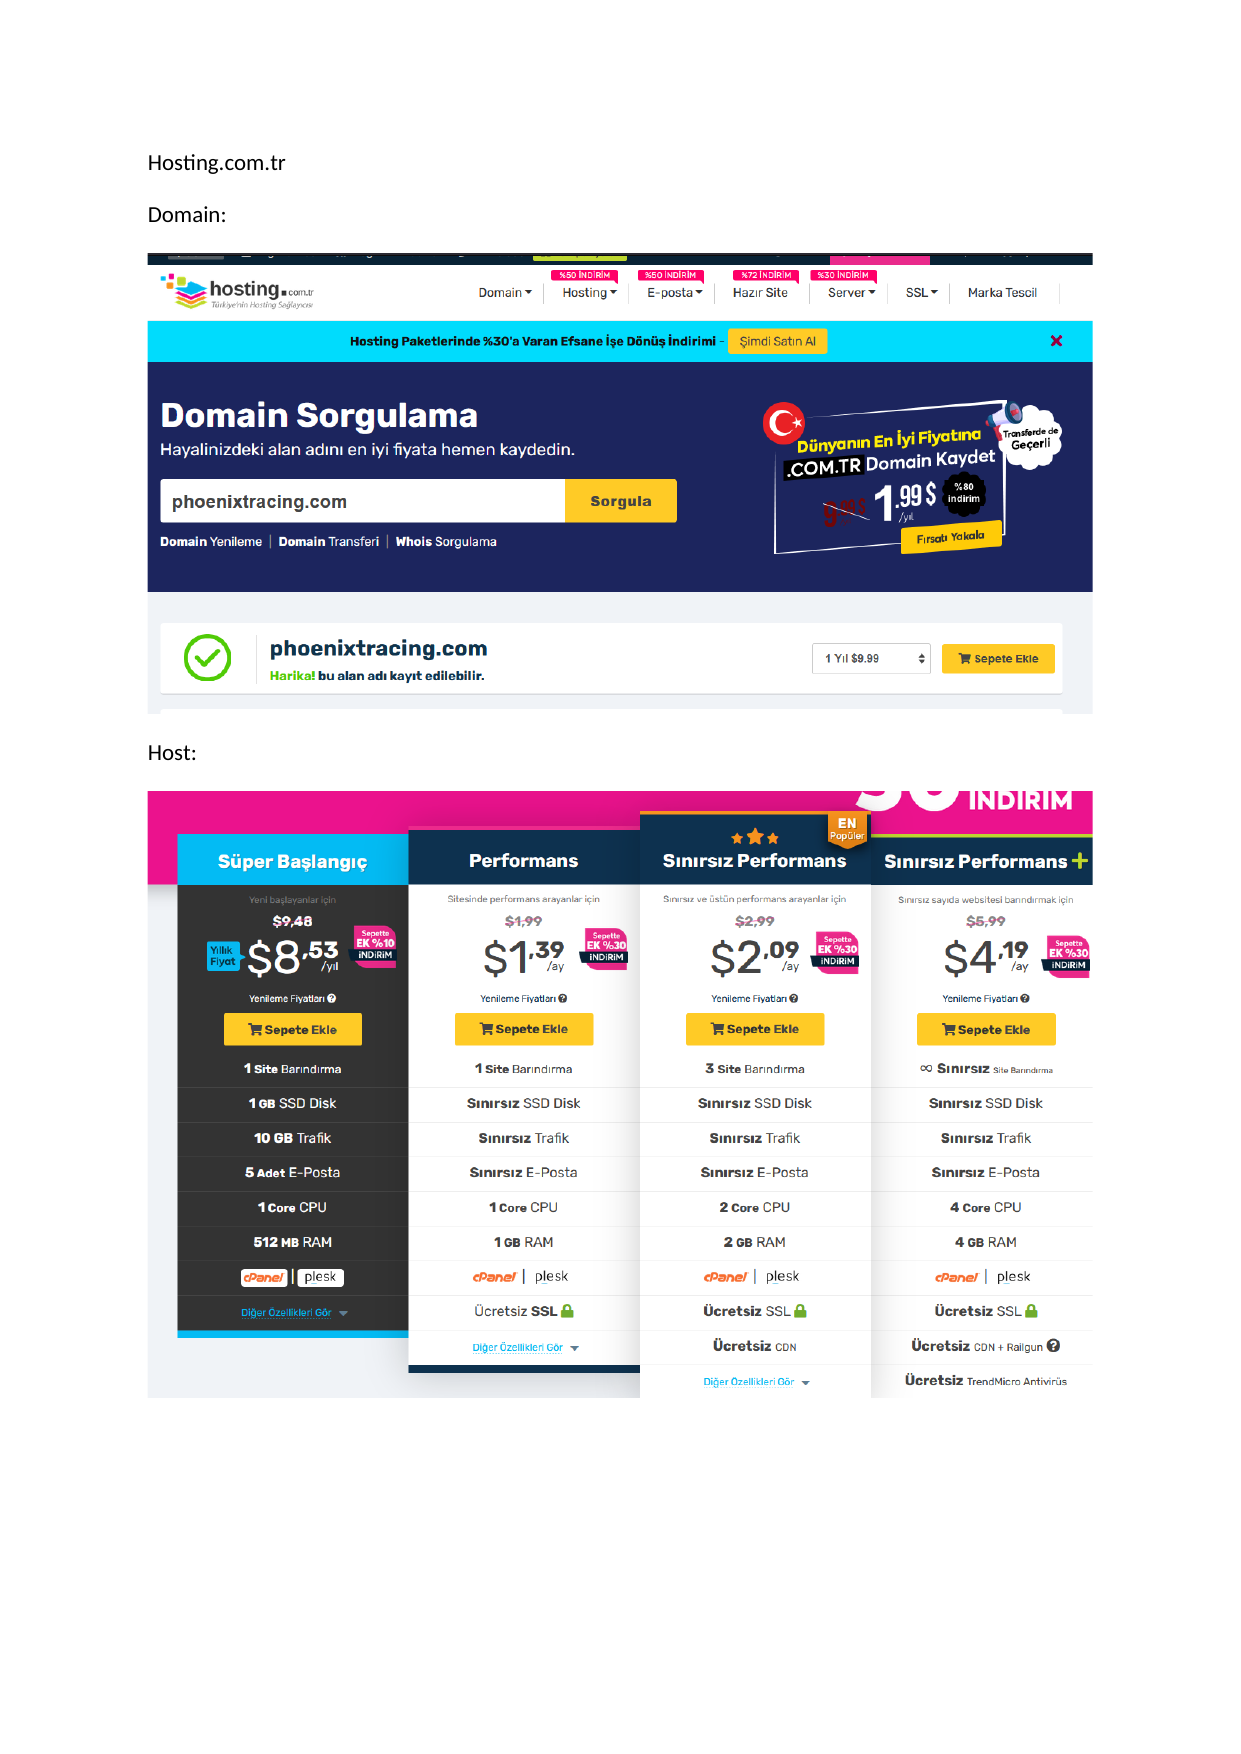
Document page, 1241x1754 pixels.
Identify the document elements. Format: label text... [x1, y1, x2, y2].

text Hosting.com.tr [148, 148, 1093, 176]
text Host: [148, 738, 1093, 766]
picture [147, 253, 1093, 714]
text Domain: [148, 201, 1093, 229]
picture [147, 791, 1093, 1398]
